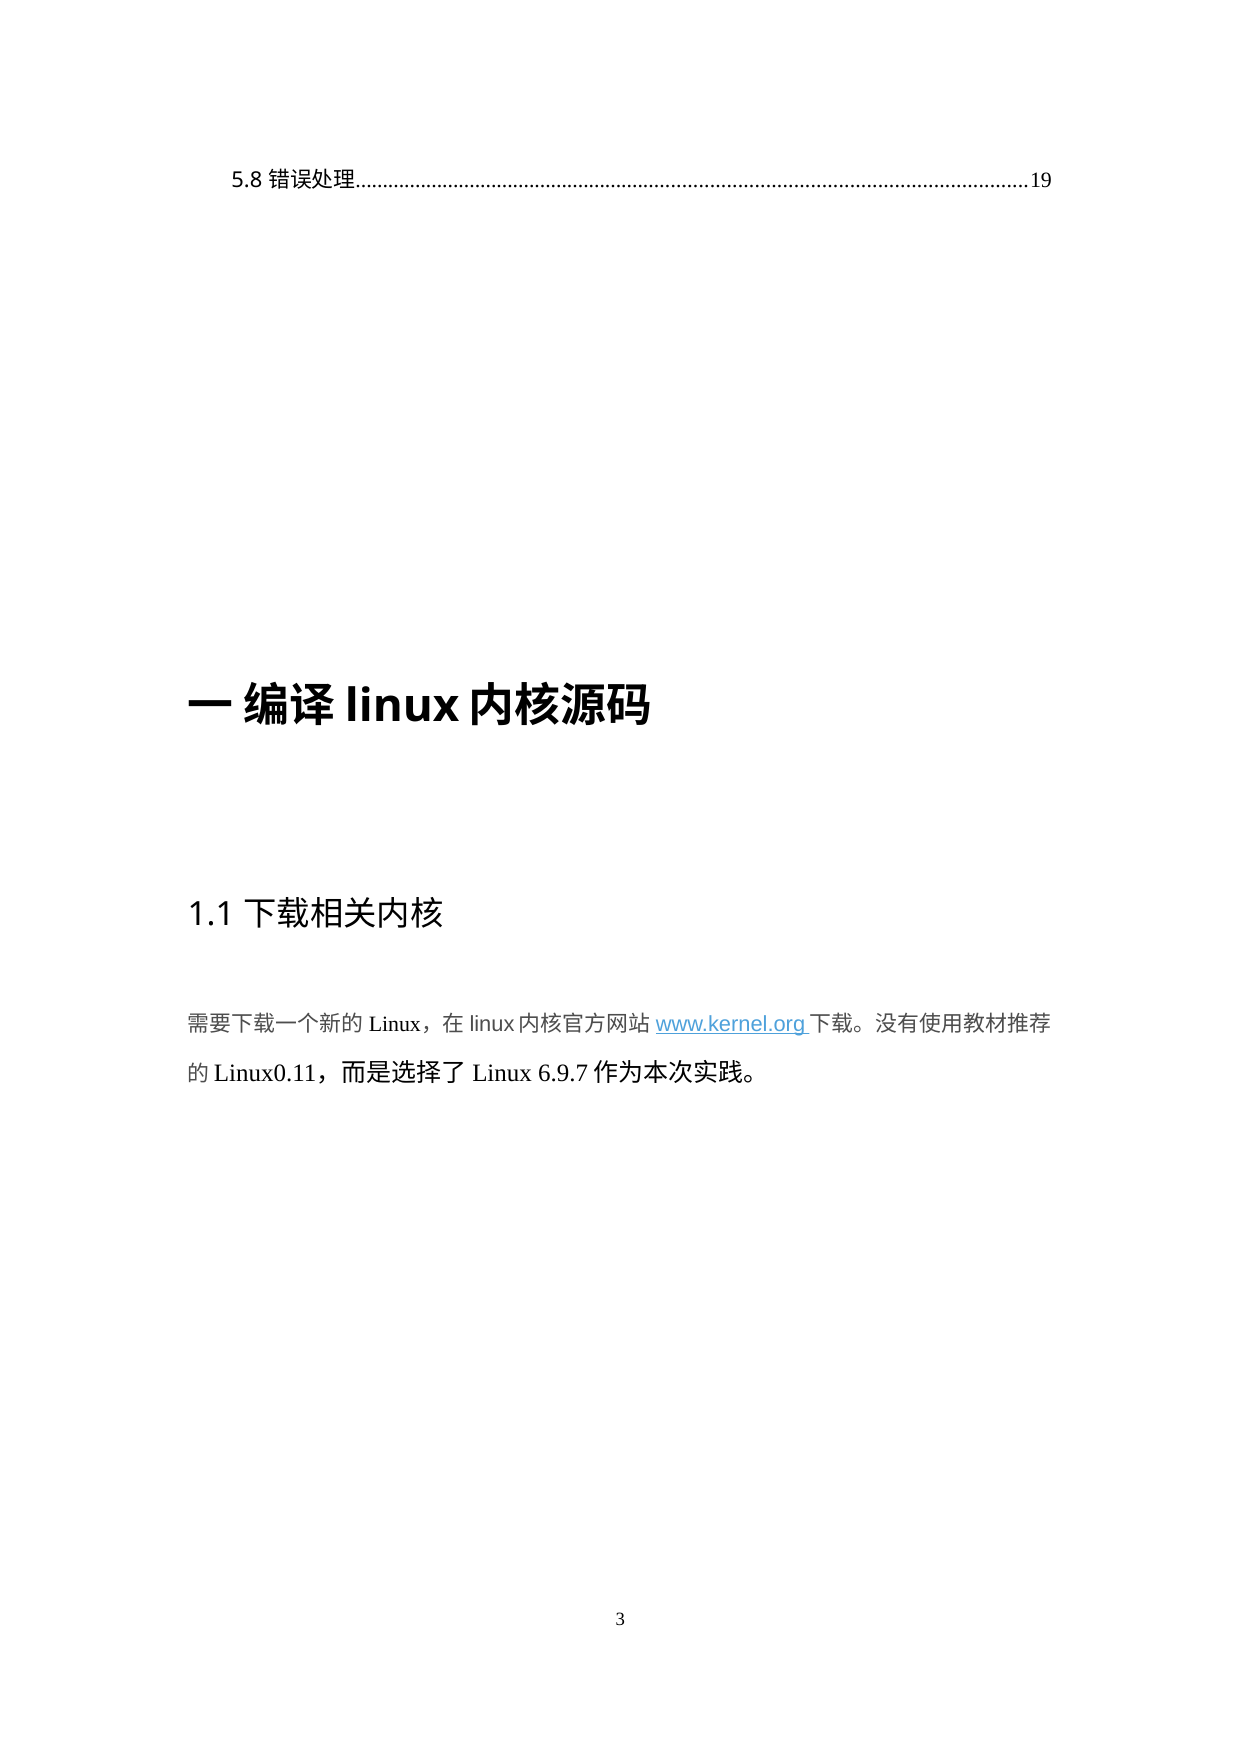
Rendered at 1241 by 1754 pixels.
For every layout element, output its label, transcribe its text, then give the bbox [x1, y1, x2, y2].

subtitle 一 编译linux内核源码 [187, 652, 1053, 750]
text 需要下载一个新的Linux，在linux内核官方网站www.kernel.org下载。没有使用教材推荐的Linux0.11，而是选择了 Linux 6.9.7作为本次实践。 [187, 1005, 1053, 1103]
subtitle 1.1 下载相关内核 [187, 878, 1053, 943]
